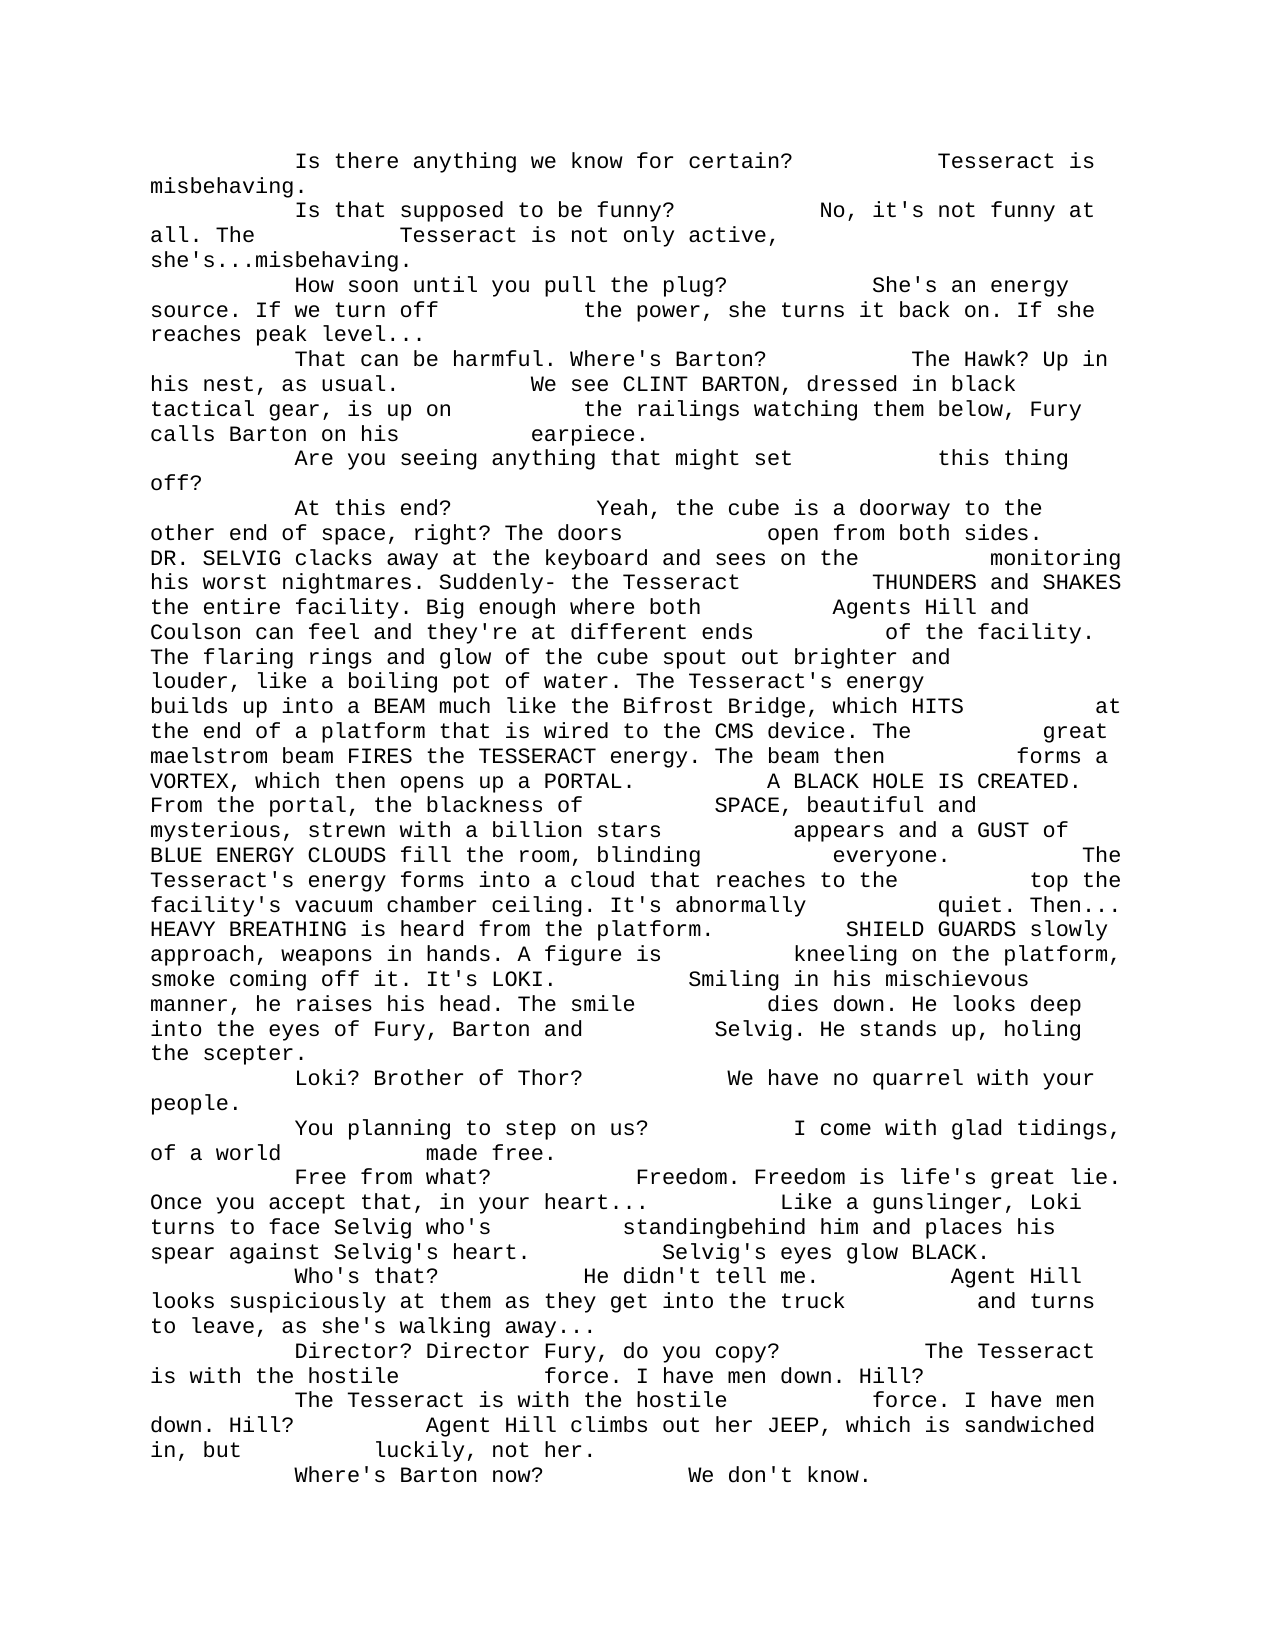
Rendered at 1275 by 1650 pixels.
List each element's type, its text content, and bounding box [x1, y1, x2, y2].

text At this end? Yeah, the cube is a doorway to the other end of space, right? The doors open from both sides. DR. SELVIG clacks away at the keyboard and sees on the monitoring his worst nightmares. Suddenly- the Tesseract THUNDERS and SHAKES the entire facility. Big enough where both Agents Hill and Coulson can feel and they're at different ends of the facility. The flaring rings and glow of the cube spout out brighter and louder, like a boiling pot of water. The Tesseract's energy builds up into a BEAM much like the Bifrost Bridge, which HITS at the end of a platform that is wired to the CMS device. The great maelstrom beam FIRES the TESSERACT energy. The beam then forms a VORTEX, which then opens up a PORTAL. A BLACK HOLE IS CREATED. From the portal, the blackness of SPACE, beautiful and mysterious, strewn with a billion stars appears and a GUST of BLUE ENERGY CLOUDS fill the room, blinding everyone. The Tesseract's energy forms into a cloud that reaches to the top the facility's vacuum chamber ceiling. It's abnormally quiet. Then... HEAVY BREATHING is heard from the platform. SHIELD GUARDS slowly approach, weapons in hands. A figure is kneeling on the platform, smoke coming off it. It's LOKI. Smiling in his mischievous manner, he raises his head. The smile dies down. He looks deep into the eyes of Fury, Barton and Selvig. He stands up, holing the scepter. [150, 497, 1125, 1067]
text Who's that? He didn't tell me. Agent Hill looks suspiciously at them as they get into the truck and turns to leave, as she's walking away... [150, 1266, 1125, 1340]
text Are you seeing anything that might set this thing off? [150, 447, 1125, 497]
text The Tesseract is with the hostile force. I have men down. Hill? Agent Hill climbs out her JEEP, which is sandwiched in, but luckily, not her. [150, 1389, 1125, 1464]
text Free from what? Freedom. Freedom is life's great lie. Once you accept that, in your heart... Like a gunslinger, Loki turns to face Selvig who's standingbehind him and places his spear against Selvig's heart. Selvig's eyes glow BLACK. [150, 1166, 1125, 1266]
text Is that supposed to be funny? No, it's not funny at all. The Tesseract is not only active, she's...misbehaving. [150, 199, 1125, 274]
text Loki? Brother of Thor? We have no quarrel with your people. [150, 1067, 1125, 1117]
text How soon until you pull the plug? She's an energy source. If we turn off the power, she turns it back on. If she reaches peak level... [150, 274, 1125, 348]
text That can be harmful. Where's Barton? The Hawk? Up in his nest, as usual. We see CLINT BARTON, dressed in black tactical gear, is up on the railings watching them below, Fury calls Barton on his earpiece. [150, 348, 1125, 447]
text You planning to step on us? I come with glad tidings, of a world made free. [150, 1117, 1125, 1166]
text Is there anything we know for certain? Tesseract is misbehaving. [150, 150, 1125, 199]
text Director? Director Fury, do you copy? The Tesseract is with the hostile force. I have men down. Hill? [150, 1340, 1125, 1389]
text Where's Barton now? We don't know. [150, 1464, 1125, 1489]
